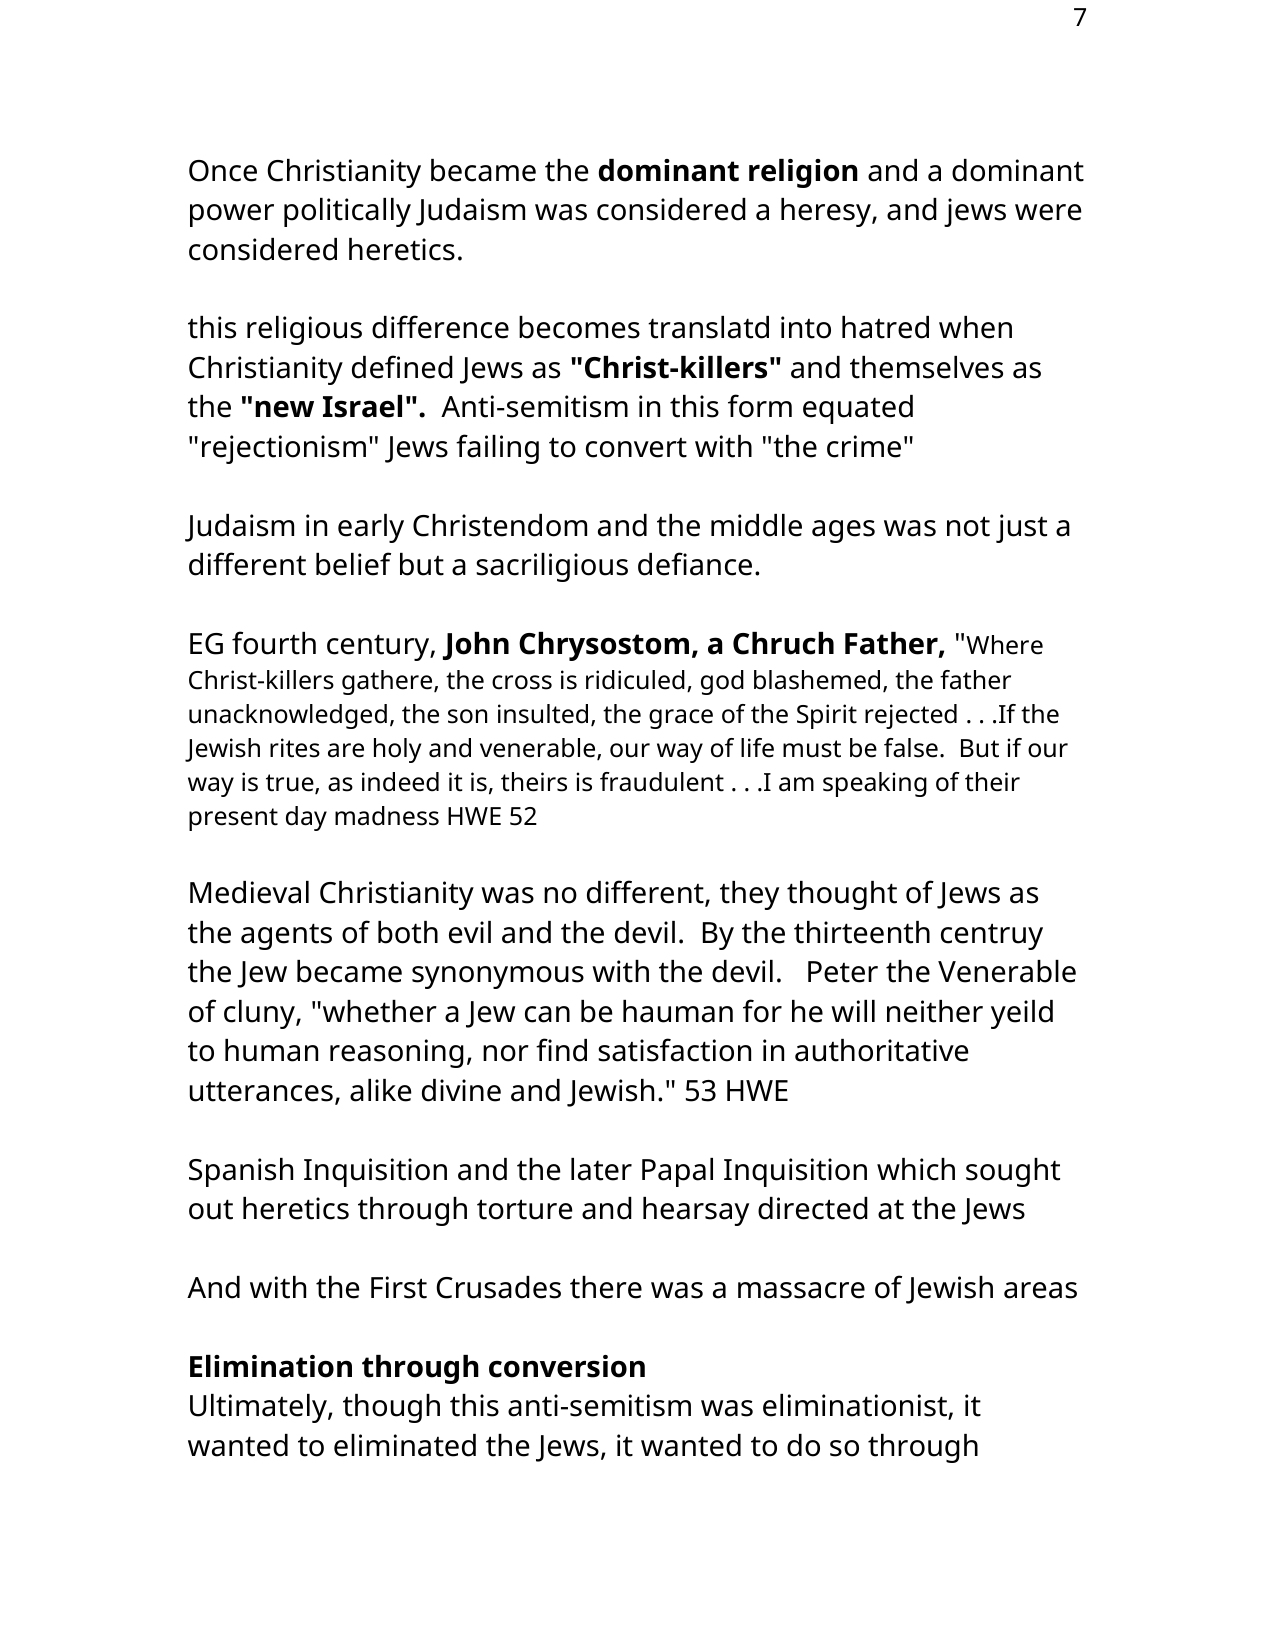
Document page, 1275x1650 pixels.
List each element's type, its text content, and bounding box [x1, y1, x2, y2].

text Spanish Inquisition and the later Papal Inquisition which sought out heretics through torture and hearsay directed at the Jews [187, 1149, 1087, 1228]
text Judaism in early Christendom and the middle ages was not just a different belief but a sacriligious defiance. [187, 505, 1087, 584]
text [187, 1386, 1087, 1465]
text Once Christianity became the dominant religion and a dominant power politically Judaism was considered a heresy, and jews were considered heretics. [187, 150, 1087, 268]
text Elimination through conversion [187, 1346, 1087, 1386]
text Medieval Christianity was no different, they thought of Jews as the agents of both evil and the devil. By the thirteenth centruy the Jew became synonymous with the devil. Peter the Venerable of cluny, "whether a Jew can be hauman for he will neither yeild to human reasoning, nor find satisfaction in authoritative utterances, alike divine and Jewish." 53 HWE [187, 872, 1087, 1109]
text EG fourth century, John Chrysostom, a Chruch Father, "Where Christ-killers gathere, the cross is ridiculed, god blashemed, the father unacknowledged, the son insulted, the grace of the Spirit rejected . . .If the Jewish rites are holy and venerable, our way of life must be false. But if our way is true, as indeed it is, theirs is fraudulent . . .I am speaking of their present day madness HWE 52 [187, 624, 1087, 833]
text this religious difference becomes translatd into hatred when Christianity defined Jews as "Christ-killers" and themselves as the "new Israel". Anti-semitism in this form equated "rejectionism" Jews failing to convert with "the crime" [187, 308, 1087, 466]
text And with the First Crusades there was a massacre of Jewish areas [187, 1267, 1087, 1307]
